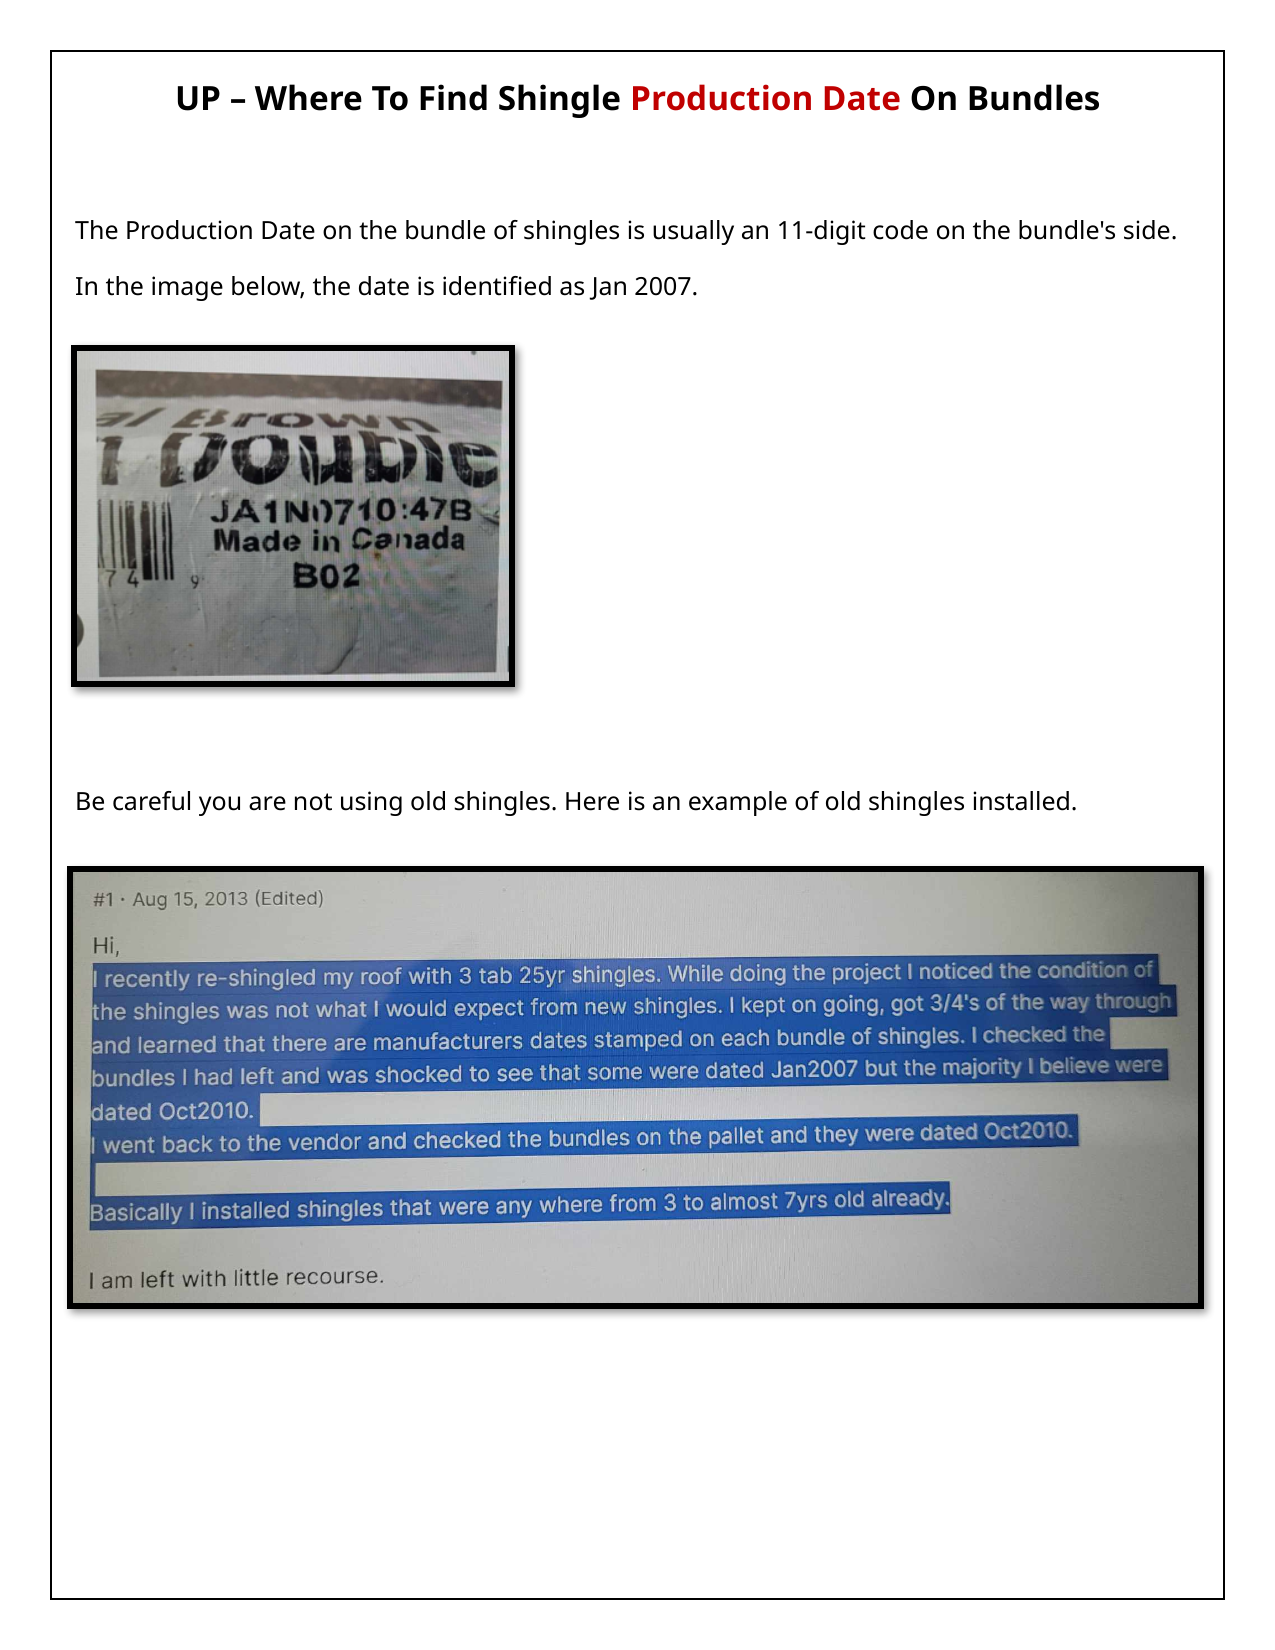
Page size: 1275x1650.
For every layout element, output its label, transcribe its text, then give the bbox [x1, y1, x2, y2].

text In the image below, the date is identified as Jan 2007. [75, 268, 1200, 303]
text The Production Date on the bundle of shingles is usually an 11-digit code on the bundle's side. [75, 213, 1200, 247]
picture [73, 872, 1198, 1303]
picture [77, 351, 509, 681]
text Be careful you are not using old shingles. Here is an example of old shingles installed. [75, 784, 1200, 818]
text UP – Where To Find Shingle Production Date On Bundles [75, 75, 1200, 120]
